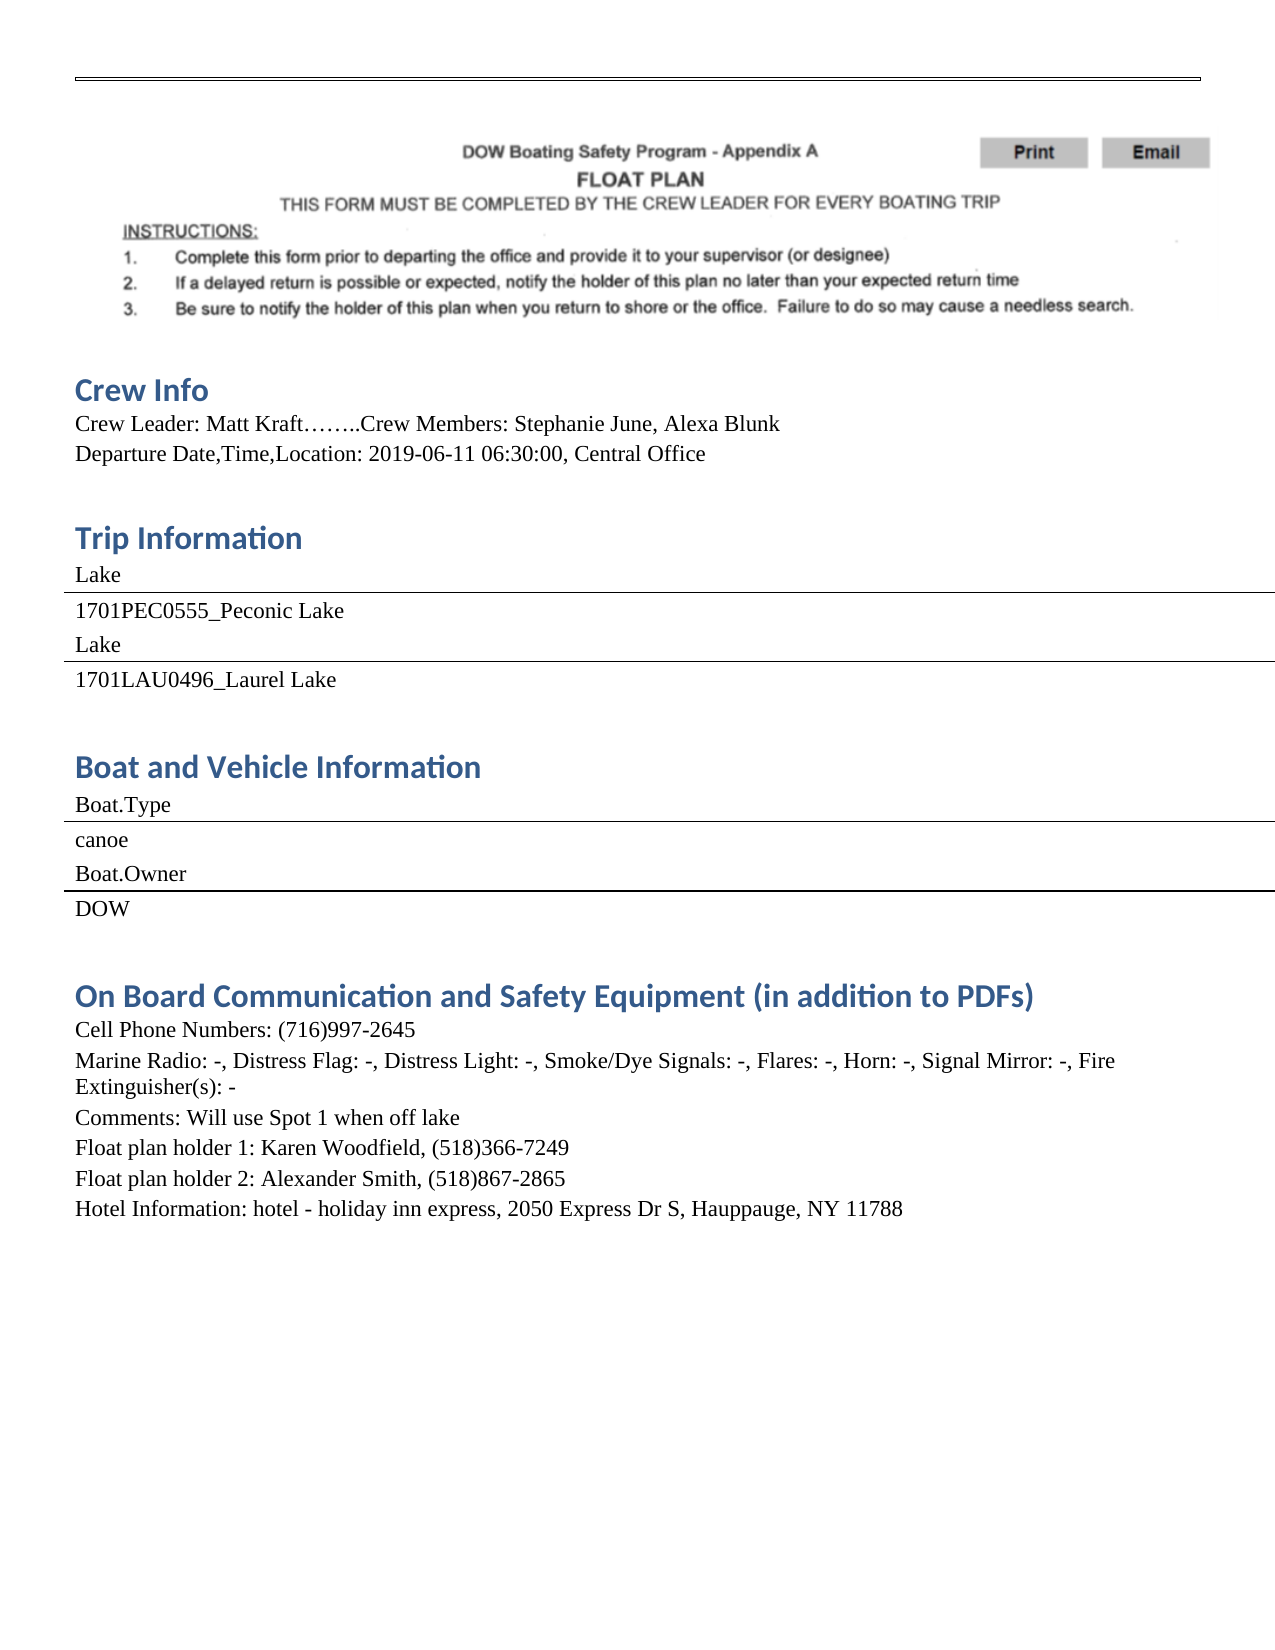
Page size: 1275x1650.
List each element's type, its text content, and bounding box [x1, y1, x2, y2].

subtitle On Board Communication and Safety Equipment (in addition to PDFs) [75, 975, 1200, 1016]
table_cell 1701LAU0496_Laurel Lake [64, 662, 1275, 696]
table_cell DOW [64, 892, 1275, 925]
text Float plan holder 2: Alexander Smith, (518)867-2865 [75, 1164, 1200, 1191]
table_header Lake [64, 558, 1275, 591]
text Comments: Will use Spot 1 when off lake [75, 1103, 1200, 1130]
text Marine Radio: -, Distress Flag: -, Distress Light: -, Smoke/Dye Signals: -, Flares: -, Horn: -, Signal Mirror: -, Fire Extinguisher(s): - [75, 1047, 1200, 1099]
table_header Lake [64, 627, 1275, 661]
text Departure Date,Time,Location: 2019-06-11 06:30:00, Central Office [75, 441, 1200, 467]
subtitle Crew Info [75, 369, 1200, 410]
subtitle Trip Information [75, 517, 1200, 558]
table_header Boat.Type [64, 787, 1275, 821]
table_header Boat.Owner [64, 856, 1275, 890]
picture [93, 126, 1219, 320]
text Cell Phone Numbers: (716)997-2645 [75, 1016, 1200, 1042]
text Float plan holder 1: Karen Woodfield, (518)366-7249 [75, 1134, 1200, 1160]
subtitle Boat and Vehicle Information [75, 746, 1200, 787]
table_cell canoe [64, 822, 1275, 856]
table_cell 1701PEC0555_Peconic Lake [64, 593, 1275, 627]
text Hotel Information: hotel - holiday inn express, 2050 Express Dr S, Hauppauge, NY 11788 [75, 1195, 1200, 1221]
text Crew Leader: Matt Kraft……..Crew Members: Stephanie June, Alexa Blunk [75, 410, 1200, 436]
